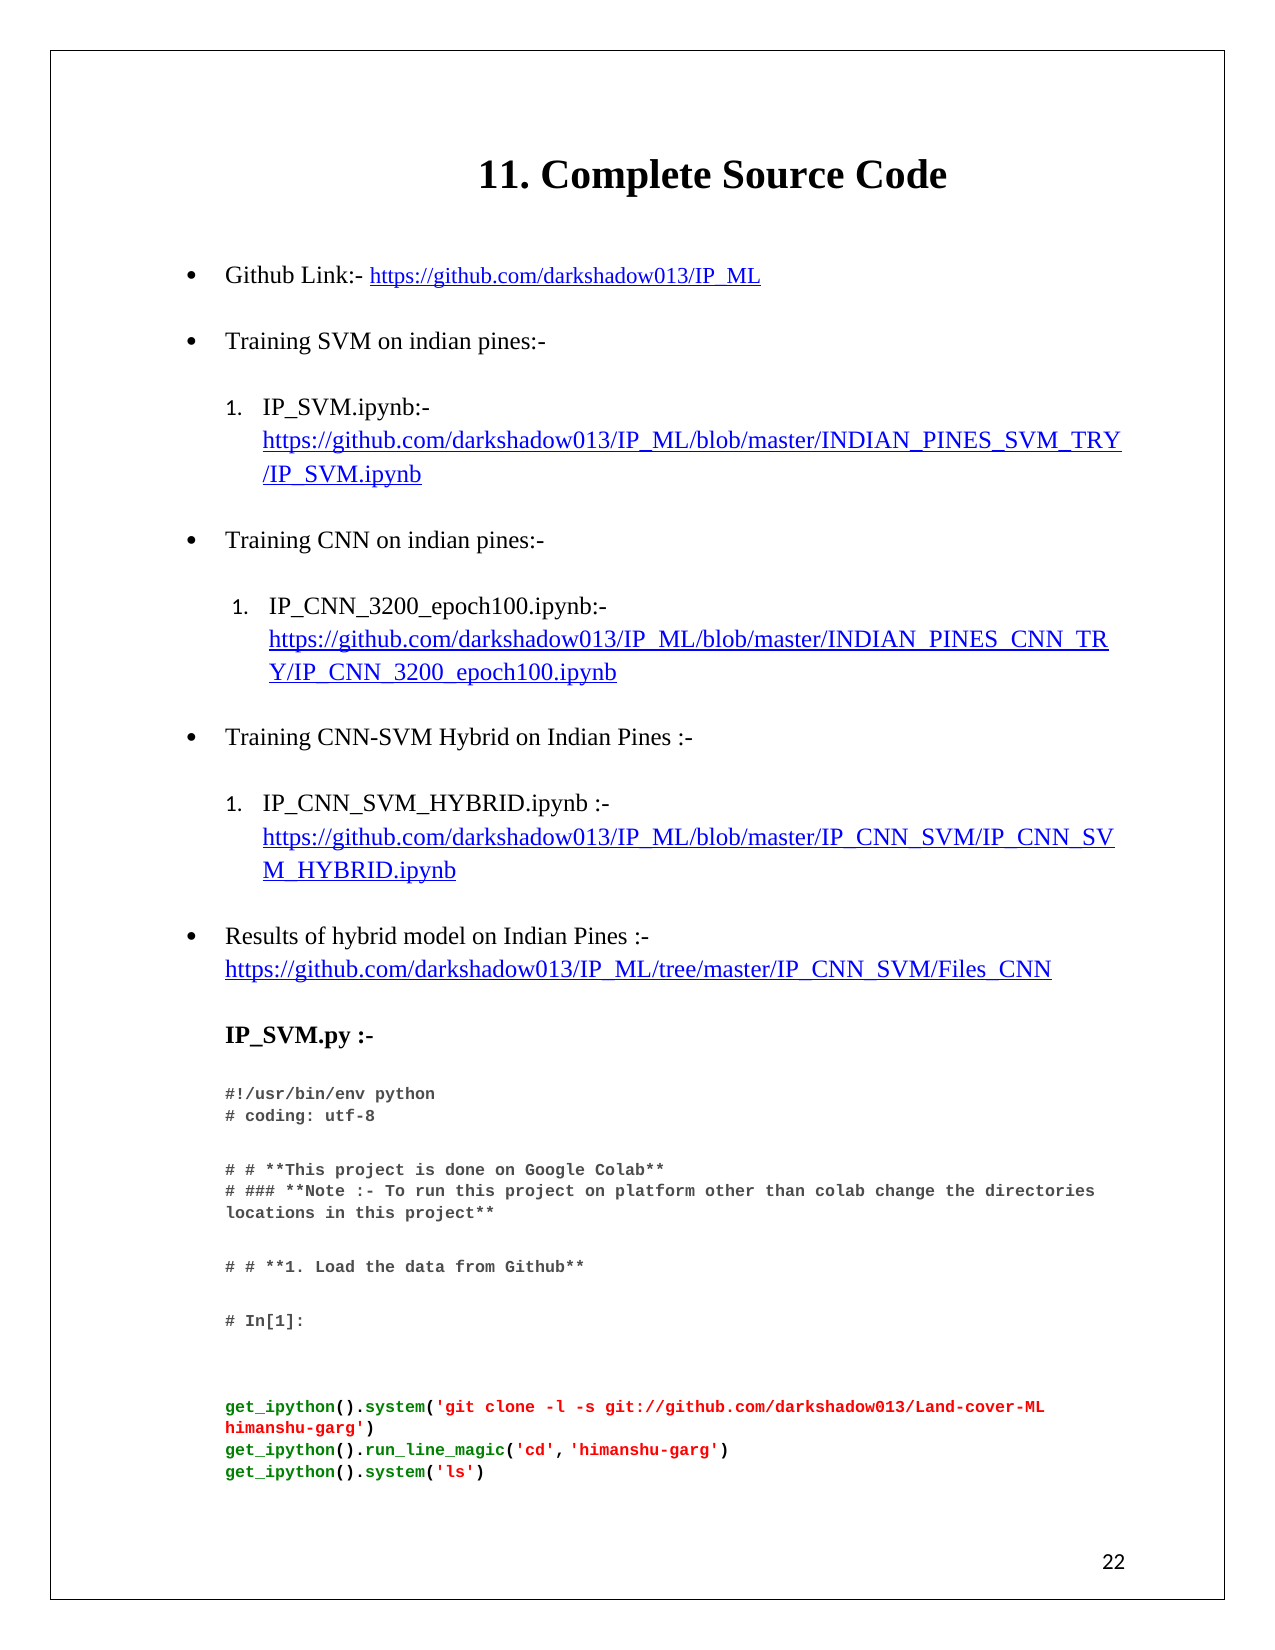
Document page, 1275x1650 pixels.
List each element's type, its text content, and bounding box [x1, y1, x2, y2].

list # coding: utf-8 [225, 1107, 1125, 1126]
list IP_CNN_3200_epoch100.ipynb:- https://github.com/darkshadow013/IP_ML/blob/master/INDIAN_PINES_CNN_TRY/IP_CNN_3200_epoch100.ipynb [231, 591, 1125, 686]
list Training SVM on indian pines:- [187, 326, 1125, 355]
list IP_CNN_SVM_HYBRID.ipynb :- https://github.com/darkshadow013/IP_ML/blob/master/IP_CNN_SVM/IP_CNN_SVM_HYBRID.ipynb [225, 788, 1125, 883]
list IP_SVM.py :- [225, 1020, 1125, 1048]
list #!/usr/bin/env python [225, 1086, 1125, 1105]
list get_ipython().system('git clone -l -s git://github.com/darkshadow013/Land-cover-ML himanshu-garg') [225, 1398, 1125, 1439]
list Training CNN on indian pines:- [187, 525, 1125, 553]
list Results of hybrid model on Indian Pines :- https://github.com/darkshadow013/IP_ML/tree/master/IP_CNN_SVM/Files_CNN [187, 921, 1125, 982]
list 11. Complete Source Code [300, 150, 1125, 198]
list Github Link:- https://github.com/darkshadow013/IP_ML [187, 260, 1125, 289]
list get_ipython().run_line_magic('cd', 'himanshu-garg') [225, 1442, 1125, 1461]
list IP_SVM.ipynb:- https://github.com/darkshadow013/IP_ML/blob/master/INDIAN_PINES_SVM_TRY/IP_SVM.ipynb [225, 392, 1125, 487]
list Training CNN-SVM Hybrid on Indian Pines :- [187, 722, 1125, 751]
list # # **1. Load the data from Github** [225, 1258, 1125, 1277]
list get_ipython().system('ls') [225, 1464, 1125, 1482]
list # In[1]: [225, 1312, 1125, 1331]
list # # **This project is done on Google Colab** [225, 1161, 1125, 1180]
list # ### **Note :- To run this project on platform other than colab change the directories locations in this project** [225, 1183, 1125, 1223]
